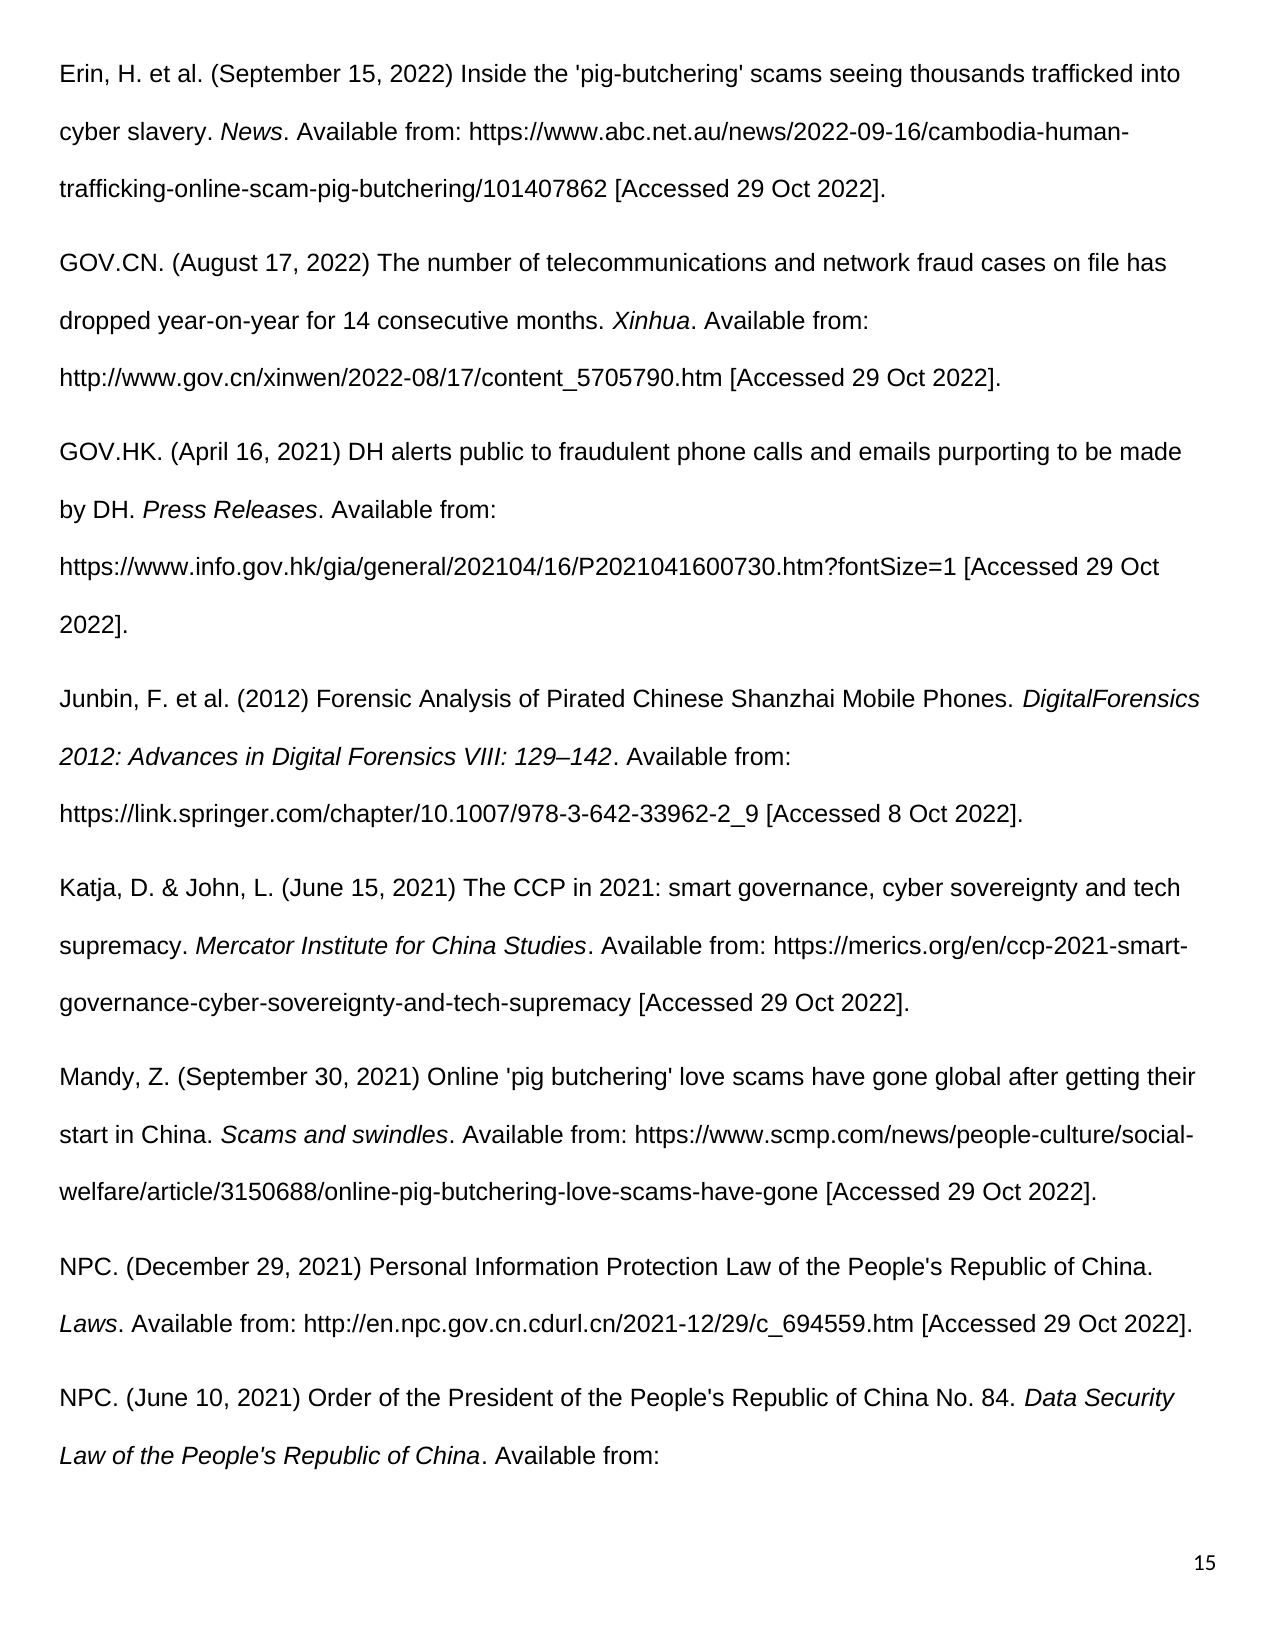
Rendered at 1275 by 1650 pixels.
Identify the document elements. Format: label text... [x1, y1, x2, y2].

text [59, 1383, 1216, 1469]
text Erin, H. et al. (September 15, 2022) Inside the 'pig-butchering' scams seeing thousands trafficked into cyber slavery. News. Available from: https://www.abc.net.au/news/2022-09-16/cambodia-human-trafficking-online-scam-pig-butchering/101407862 [Accessed 29 Oct 2022]. [59, 59, 1216, 203]
text GOV.HK. (April 16, 2021) DH alerts public to fraudulent phone calls and emails purporting to be made by DH. Press Releases. Available from: https://www.info.gov.hk/gia/general/202104/16/P2021041600730.htm?fontSize=1 [Accessed 29 Oct 2022]. [59, 437, 1216, 639]
text GOV.CN. (August 17, 2022) The number of telecommunications and network fraud cases on file has dropped year-on-year for 14 consecutive months. Xinhua. Available from: http://www.gov.cn/xinwen/2022-08/17/content_5705790.htm [Accessed 29 Oct 2022]. [59, 248, 1216, 392]
text NPC. (December 29, 2021) Personal Information Protection Law of the People's Republic of China. Laws. Available from: http://en.npc.gov.cn.cdurl.cn/2021-12/29/c_694559.htm [Accessed 29 Oct 2022]. [59, 1252, 1216, 1338]
text Katja, D. & John, L. (June 15, 2021) The CCP in 2021: smart governance, cyber sovereignty and tech supremacy. Mercator Institute for China Studies. Available from: https://merics.org/en/ccp-2021-smart-governance-cyber-sovereignty-and-tech-supremacy [Accessed 29 Oct 2022]. [59, 873, 1216, 1017]
text Mandy, Z. (September 30, 2021) Online 'pig butchering' love scams have gone global after getting their start in China. Scams and swindles. Available from: https://www.scmp.com/news/people-culture/social-welfare/article/3150688/online-pig-butchering-love-scams-have-gone [Accessed 29 Oct 2022]. [59, 1062, 1216, 1206]
text Junbin, F. et al. (2012) Forensic Analysis of Pirated Chinese Shanzhai Mobile Phones. DigitalForensics 2012: Advances in Digital Forensics VIII: 129–142. Available from: https://link.springer.com/chapter/10.1007/978-3-642-33962-2_9 [Accessed 8 Oct 2022]. [59, 684, 1216, 828]
